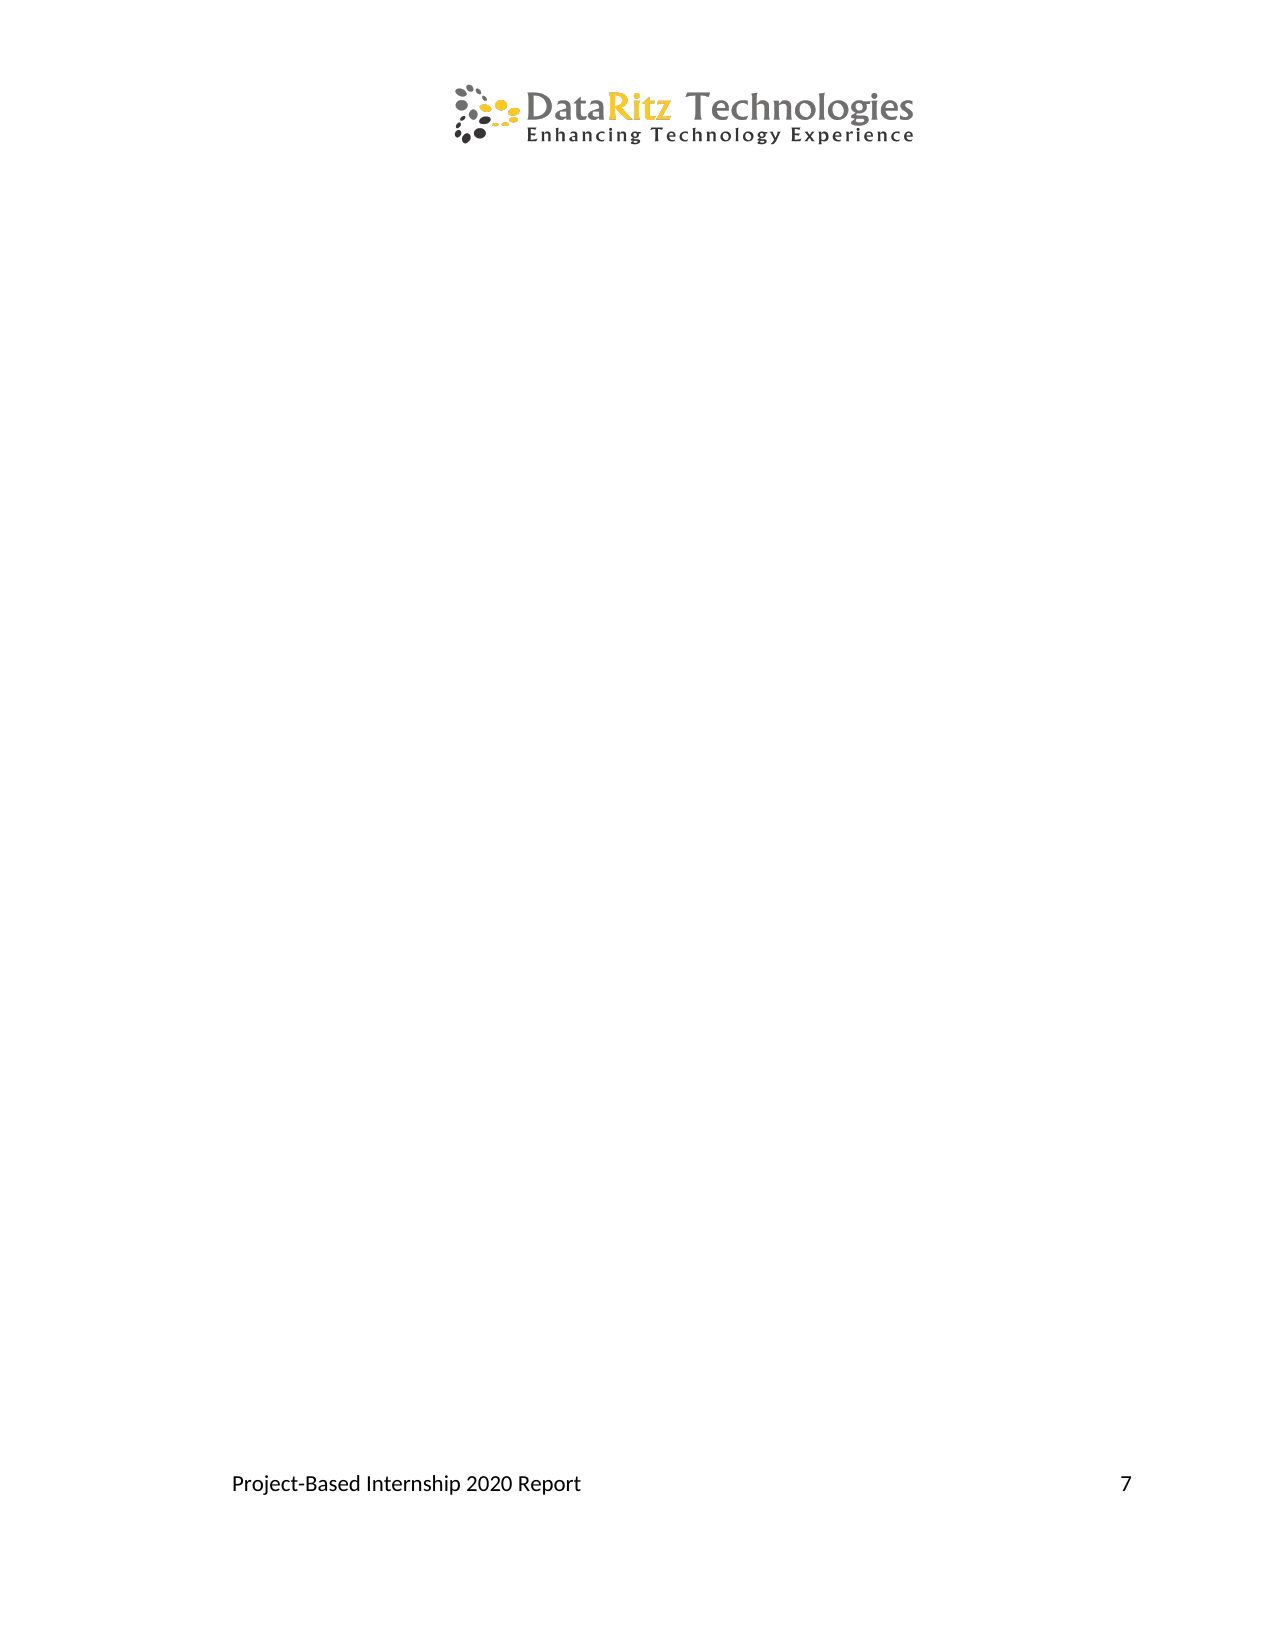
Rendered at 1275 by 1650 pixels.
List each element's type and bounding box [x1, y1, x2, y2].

picture [444, 75, 920, 150]
